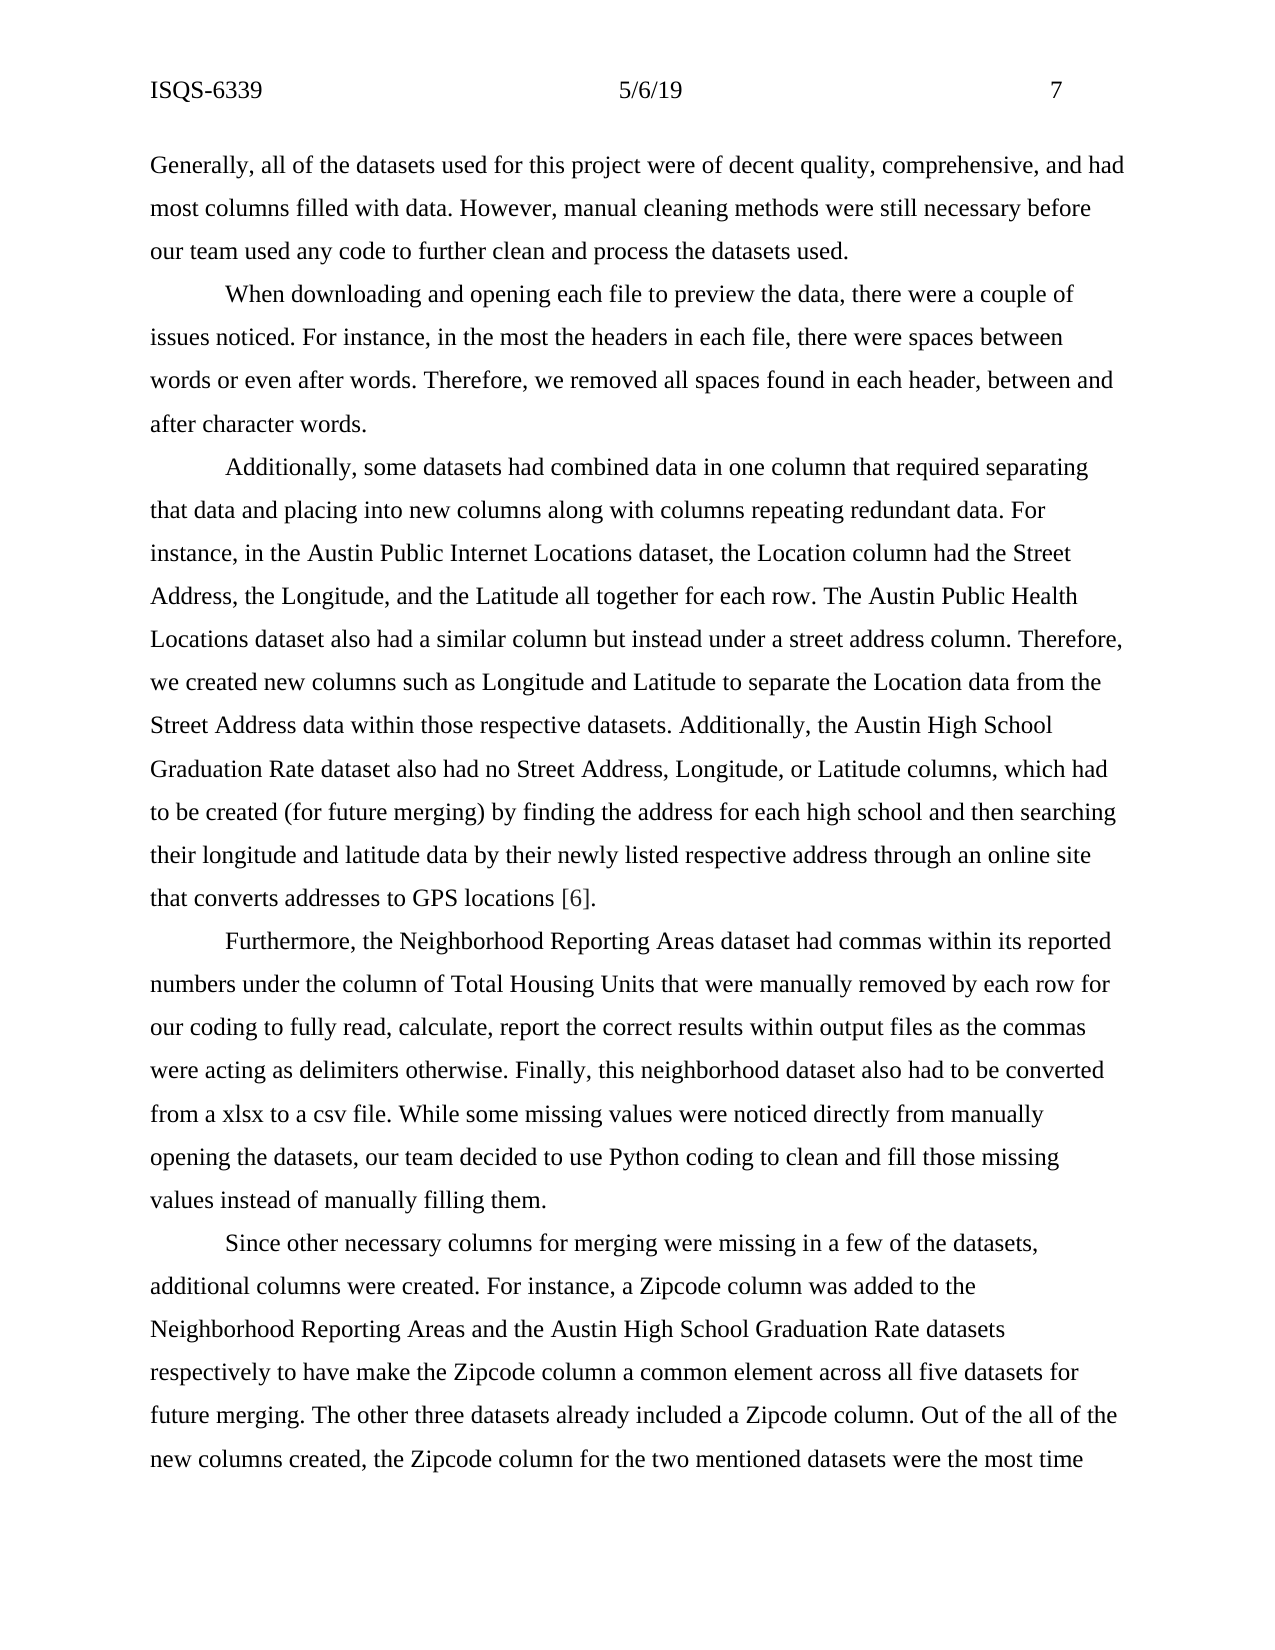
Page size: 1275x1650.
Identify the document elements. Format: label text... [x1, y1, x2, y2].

text Additionally, some datasets had combined data in one column that required separating that data and placing into new columns along with columns repeating redundant data. For instance, in the Austin Public Internet Locations dataset, the Location column had the Street Address, the Longitude, and the Latitude all together for each row. The Austin Public Health Locations dataset also had a similar column but instead under a street address column. Therefore, we created new columns such as Longitude and Latitude to separate the Location data from the Street Address data within those respective datasets. Additionally, the Austin High School Graduation Rate dataset also had no Street Address, Longitude, or Latitude columns, which had to be created (for future merging) by finding the address for each high school and then searching their longitude and latitude data by their newly listed respective address through an online site that converts addresses to GPS locations [6]. [150, 452, 1125, 912]
text Generally, all of the datasets used for this project were of decent quality, comprehensive, and had most columns filled with data. However, manual cleaning methods were still necessary before our team used any code to further clean and process the datasets used. [150, 150, 1125, 265]
text When downloading and opening each file to preview the data, there were a couple of issues noticed. For instance, in the most the headers in each file, there were spaces between words or even after words. Therefore, we removed all spaces found in each header, between and after character words. [150, 279, 1125, 437]
text Furthermore, the Neighborhood Reporting Areas dataset had commas within its reported numbers under the column of Total Housing Units that were manually removed by each row for our coding to fully read, calculate, report the correct results within output files as the commas were acting as delimiters otherwise. Finally, this neighborhood dataset also had to be converted from a xlsx to a csv file. While some missing values were noticed directly from manually opening the datasets, our team decided to use Python coding to clean and fill those missing values instead of manually filling them. [150, 926, 1125, 1214]
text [150, 1228, 1125, 1472]
